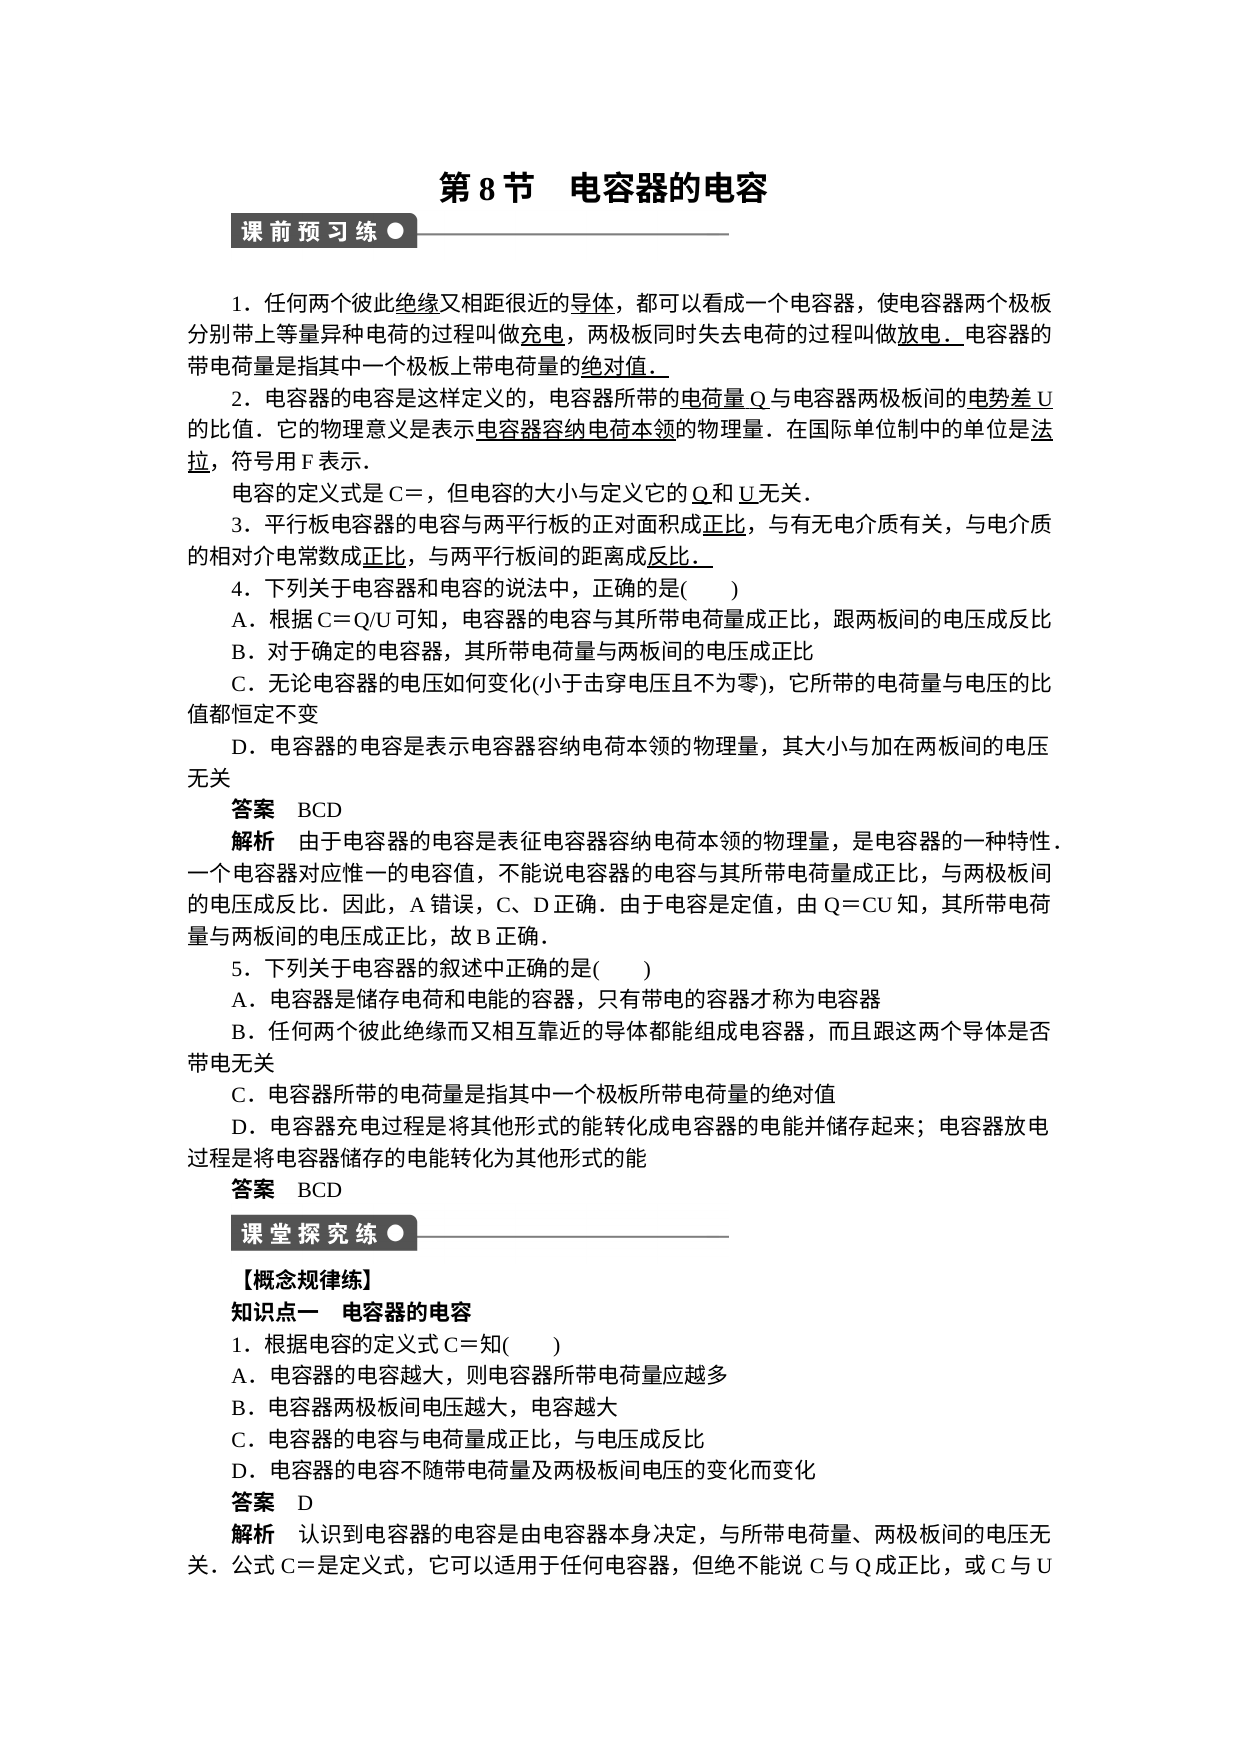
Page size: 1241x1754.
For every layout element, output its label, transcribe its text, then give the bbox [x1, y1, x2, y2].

text 答案 BCD [187, 792, 1053, 824]
text 知识点一 电容器的电容 [187, 1295, 1053, 1327]
text 3．平行板电容器的电容与两平行板的正对面积成正比，与有无电介质有关，与电介质的相对介电常数成正比，与两平行板间的距离成反比． [187, 507, 1053, 571]
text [187, 1517, 1053, 1580]
text 2．电容器的电容是这样定义的，电容器所带的电荷量Q与电容器两极板间的电势差U的比值．它的物理意义是表示电容器容纳电荷本领的物理量．在国际单位制中的单位是法拉，符号用F表示． [187, 381, 1053, 476]
text D．电容器充电过程是将其他形式的能转化成电容器的电能并储存起来；电容器放电过程是将电容器储存的电能转化为其他形式的能 [187, 1109, 1053, 1172]
text 电容的定义式是C＝，但电容的大小与定义它的Q和U无关． [187, 476, 1053, 507]
text 第8节 电容器的电容 [187, 162, 1053, 210]
text A．电容器的电容越大，则电容器所带电荷量应越多 [187, 1358, 1053, 1390]
text B．电容器两极板间电压越大，电容越大 [187, 1390, 1053, 1422]
text C．电容器的电容与电荷量成正比，与电压成反比 [187, 1422, 1053, 1453]
text 1．任何两个彼此绝缘又相距很近的导体，都可以看成一个电容器，使电容器两个极板分别带上等量异种电荷的过程叫做充电，两极板同时失去电荷的过程叫做放电．电容器的带电荷量是指其中一个极板上带电荷量的绝对值． [187, 286, 1053, 381]
picture [231, 1203, 729, 1264]
text A．电容器是储存电荷和电能的容器，只有带电的容器才称为电容器 [187, 982, 1053, 1014]
text A．根据C＝Q/U可知，电容器的电容与其所带电荷量成正比，跟两板间的电压成反比 [187, 602, 1053, 634]
text D．电容器的电容是表示电容器容纳电荷本领的物理量，其大小与加在两板间的电压无关 [187, 729, 1053, 792]
text 答案 BCD [187, 1172, 1053, 1204]
text 5．下列关于电容器的叙述中正确的是( ) [187, 951, 1053, 982]
text C．无论电容器的电压如何变化(小于击穿电压且不为零)，它所带的电荷量与电压的比值都恒定不变 [187, 666, 1053, 729]
text 解析 由于电容器的电容是表征电容器容纳电荷本领的物理量，是电容器的一种特性．一个电容器对应惟一的电容值，不能说电容器的电容与其所带电荷量成正比，与两极板间的电压成反比．因此，A错误，C、D正确．由于电容是定值，由Q＝CU知，其所带电荷量与两板间的电压成正比，故B正确． [187, 824, 1053, 951]
text C．电容器所带的电荷量是指其中一个极板所带电荷量的绝对值 [187, 1077, 1053, 1109]
text 【概念规律练】 [187, 1263, 1053, 1295]
picture [231, 210, 729, 261]
text 4．下列关于电容器和电容的说法中，正确的是( ) [187, 571, 1053, 602]
text B．对于确定的电容器，其所带电荷量与两板间的电压成正比 [187, 634, 1053, 666]
text D．电容器的电容不随带电荷量及两极板间电压的变化而变化 [187, 1453, 1053, 1485]
text 1．根据电容的定义式C＝知( ) [187, 1327, 1053, 1358]
text B．任何两个彼此绝缘而又相互靠近的导体都能组成电容器，而且跟这两个导体是否带电无关 [187, 1014, 1053, 1077]
text 答案 D [187, 1485, 1053, 1517]
